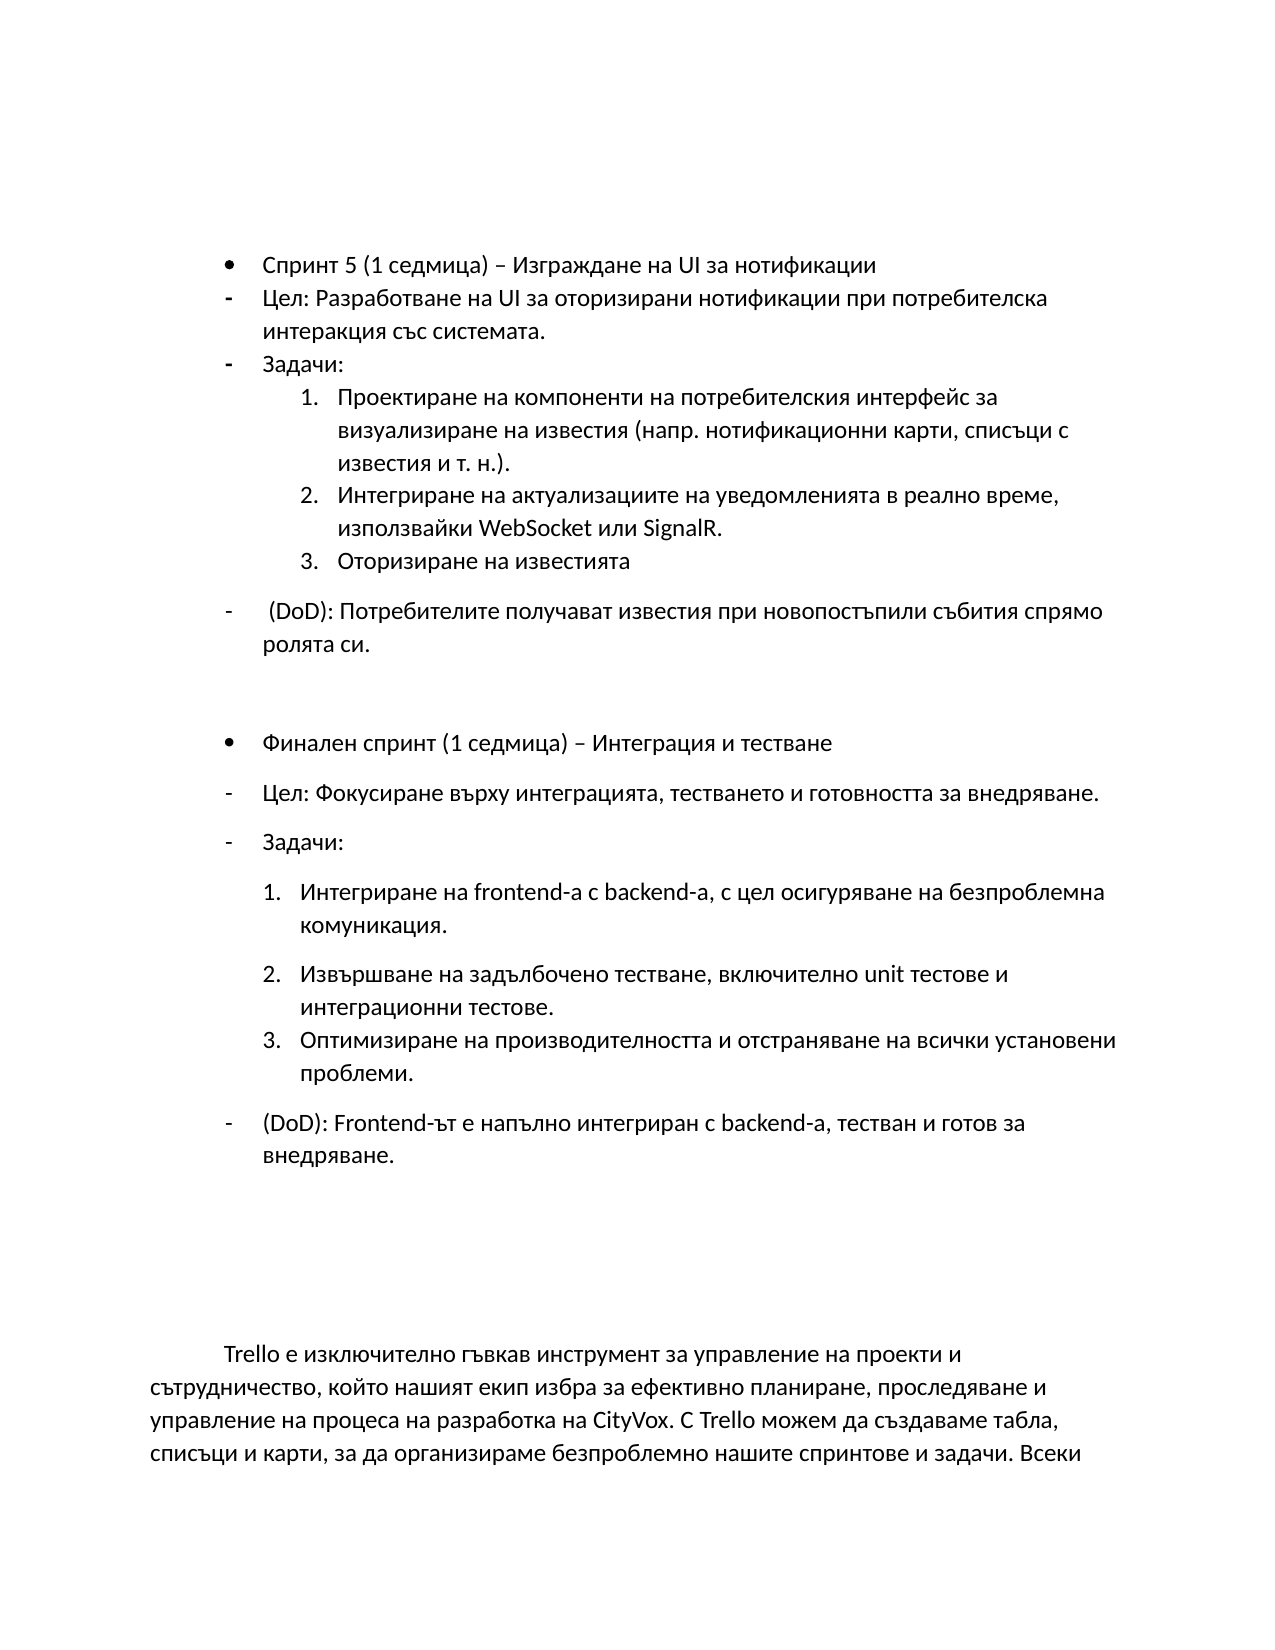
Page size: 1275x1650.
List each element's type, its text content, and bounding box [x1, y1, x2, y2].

list Проектиране на компоненти на потребителския интерфейс за визуализиране на известия (напр. нотификационни карти, списъци с известия и т. н.). [300, 381, 1125, 477]
list Цел: Разработване на UI за оторизирани нотификации при потребителска интеракция със системата. [225, 282, 1125, 346]
list Задачи: [225, 826, 1125, 857]
list Интегриране на frontend-а с backend-а, с цел осигуряване на безпроблемна комуникация. [262, 876, 1125, 939]
list Финален спринт (1 седмица) – Интеграция и тестване [225, 727, 1125, 758]
list Извършване на задълбочено тестване, включително unit тестове и интеграционни тестове. [262, 958, 1125, 1022]
list Цел: Фокусиране върху интеграцията, тестването и готовността за внедряване. [225, 777, 1125, 807]
list Оторизиране на известията [300, 545, 1125, 576]
list (DoD): Потребителите получават известия при новопостъпили събития спрямо ролята си. [225, 595, 1125, 658]
list Оптимизиране на производителността и отстраняване на всички установени проблеми. [262, 1024, 1125, 1088]
list (DoD): Frontend-ът е напълно интегриран с backend-а, тестван и готов за внедряване. [225, 1107, 1125, 1170]
list Спринт 5 (1 седмица) – Изграждане на UI за нотификации [225, 249, 1125, 280]
list Интегриране на актуализациите на уведомленията в реално време, използвайки WebSocket или SignalR. [300, 479, 1125, 543]
list Задачи: [225, 348, 1125, 378]
